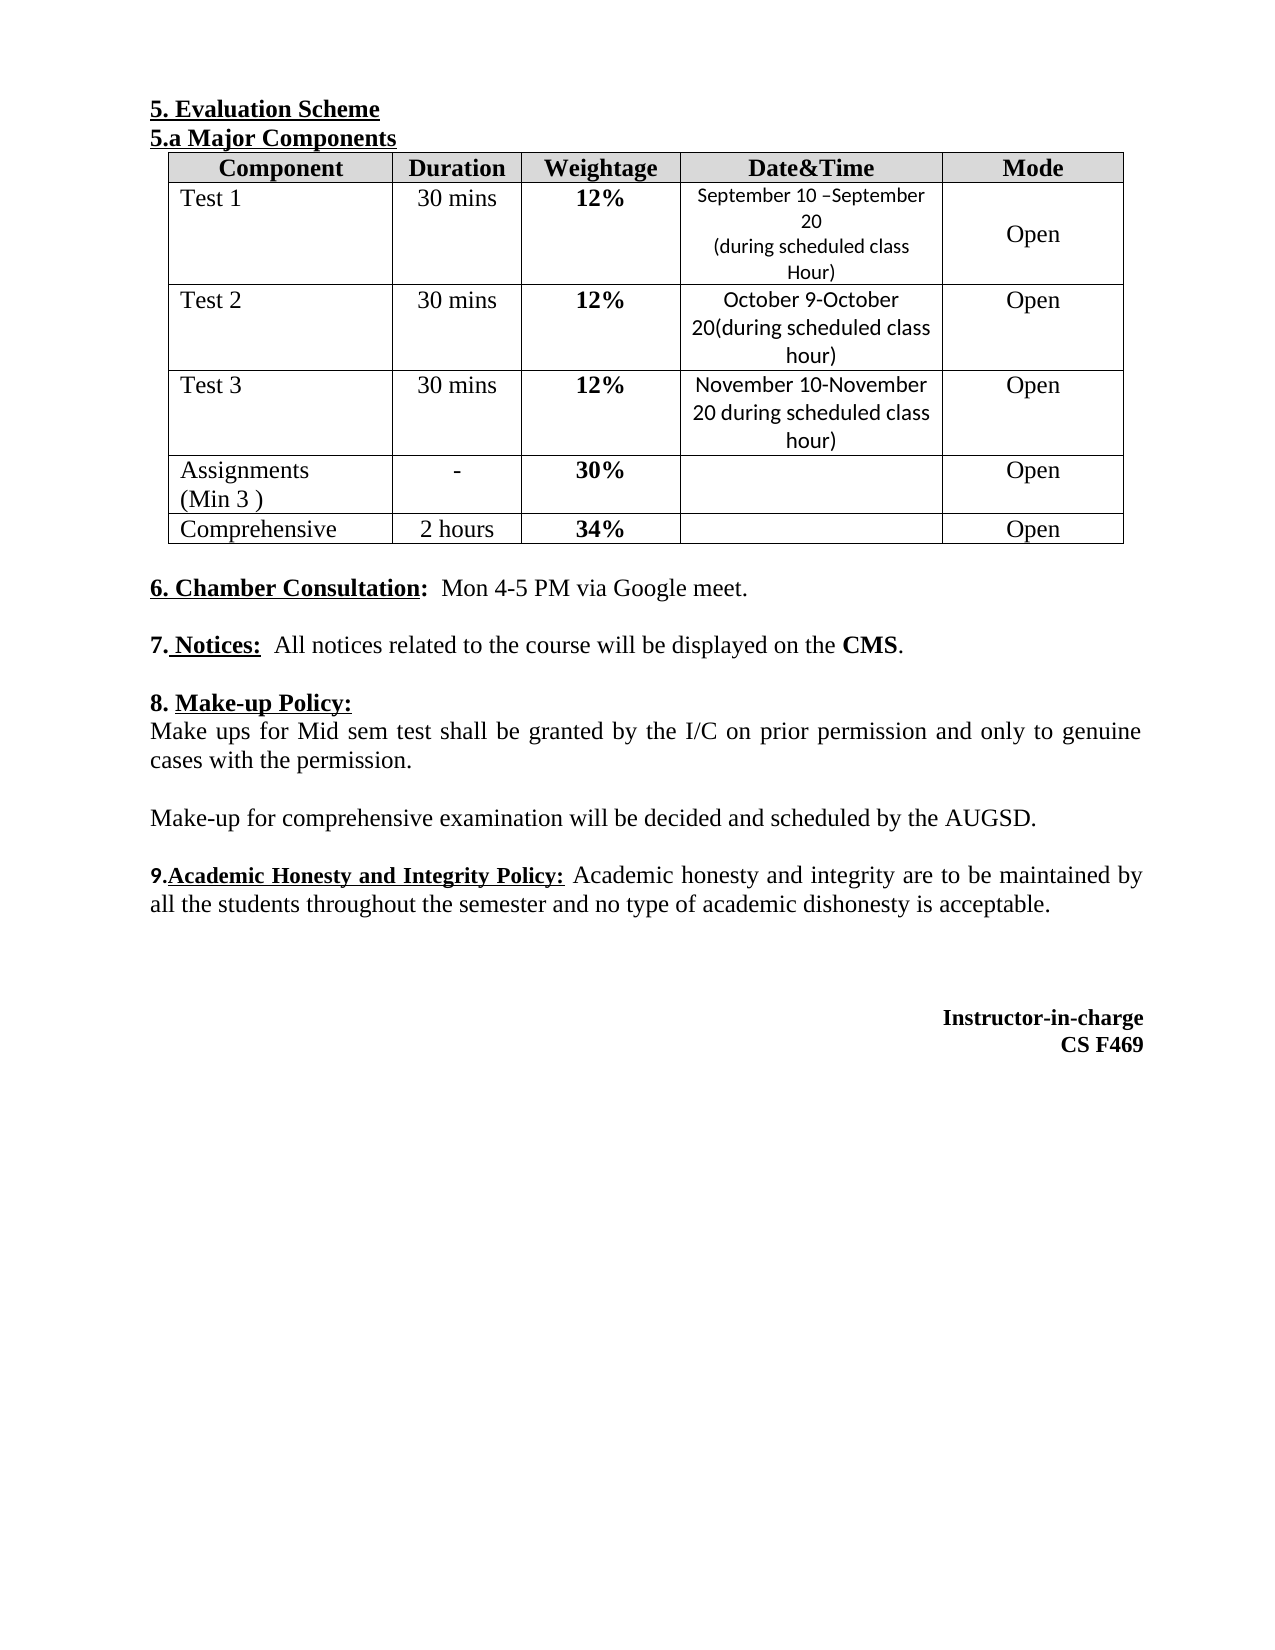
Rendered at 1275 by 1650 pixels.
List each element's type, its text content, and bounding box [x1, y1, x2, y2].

text 7. Notices: All notices related to the course will be displayed on the CMS. [150, 630, 1144, 659]
table_cell October 9-October 20(during scheduled class hour) [681, 285, 942, 369]
text Instructor-in-charge [300, 1004, 1144, 1031]
table_cell 12% [522, 285, 680, 369]
text 5.a Major Components [150, 123, 1144, 152]
table_cell Assignments (Min 3 ) [169, 456, 392, 513]
text Make-up for comprehensive examination will be decided and scheduled by the AUGSD. [150, 803, 1144, 831]
table_header Mode [943, 153, 1123, 182]
table_cell - [393, 456, 521, 513]
table_cell Comprehensive [169, 514, 392, 543]
table_cell Test 1 [169, 183, 392, 284]
table_cell 12% [522, 183, 680, 284]
table_cell 30% [522, 456, 680, 513]
subtitle 5. Evaluation Scheme [150, 94, 1144, 123]
table_cell September 10 –September 20 (during scheduled class Hour) [681, 183, 942, 284]
table_cell Test 2 [169, 285, 392, 369]
table_cell 34% [522, 514, 680, 543]
table_cell Open [943, 514, 1123, 543]
table_cell Open [943, 183, 1123, 284]
table_cell 2 hours [393, 514, 521, 543]
table_cell 30 mins [393, 371, 521, 454]
text 8. Make-up Policy: [150, 688, 1144, 716]
text 9.Academic Honesty and Integrity Policy: Academic honesty and integrity are to be maintained by all the students throughout the semester and no type of academic dishonesty is acceptable. [150, 860, 1144, 918]
table_cell 30 mins [393, 285, 521, 369]
text CS F469 [300, 1031, 1144, 1057]
table_cell [681, 514, 942, 543]
table_cell 12% [522, 371, 680, 454]
text 6. Chamber Consultation: Mon 4-5 PM via Google meet. [150, 573, 1200, 601]
table_cell Open [943, 456, 1123, 513]
table_cell 30 mins [393, 183, 521, 284]
table_cell November 10-November 20 during scheduled class hour) [681, 371, 942, 454]
table_header Date&Time [681, 153, 942, 182]
table_cell Open [943, 371, 1123, 454]
table_header Duration [393, 153, 521, 182]
table_header Weightage [522, 153, 680, 182]
text Make ups for Mid sem test shall be granted by the I/C on prior permission and only to genuine cases with the permission. [150, 716, 1144, 774]
table_cell Test 3 [169, 371, 392, 454]
table_cell Open [943, 285, 1123, 369]
table_header Component [169, 153, 392, 182]
table_cell [681, 456, 942, 513]
